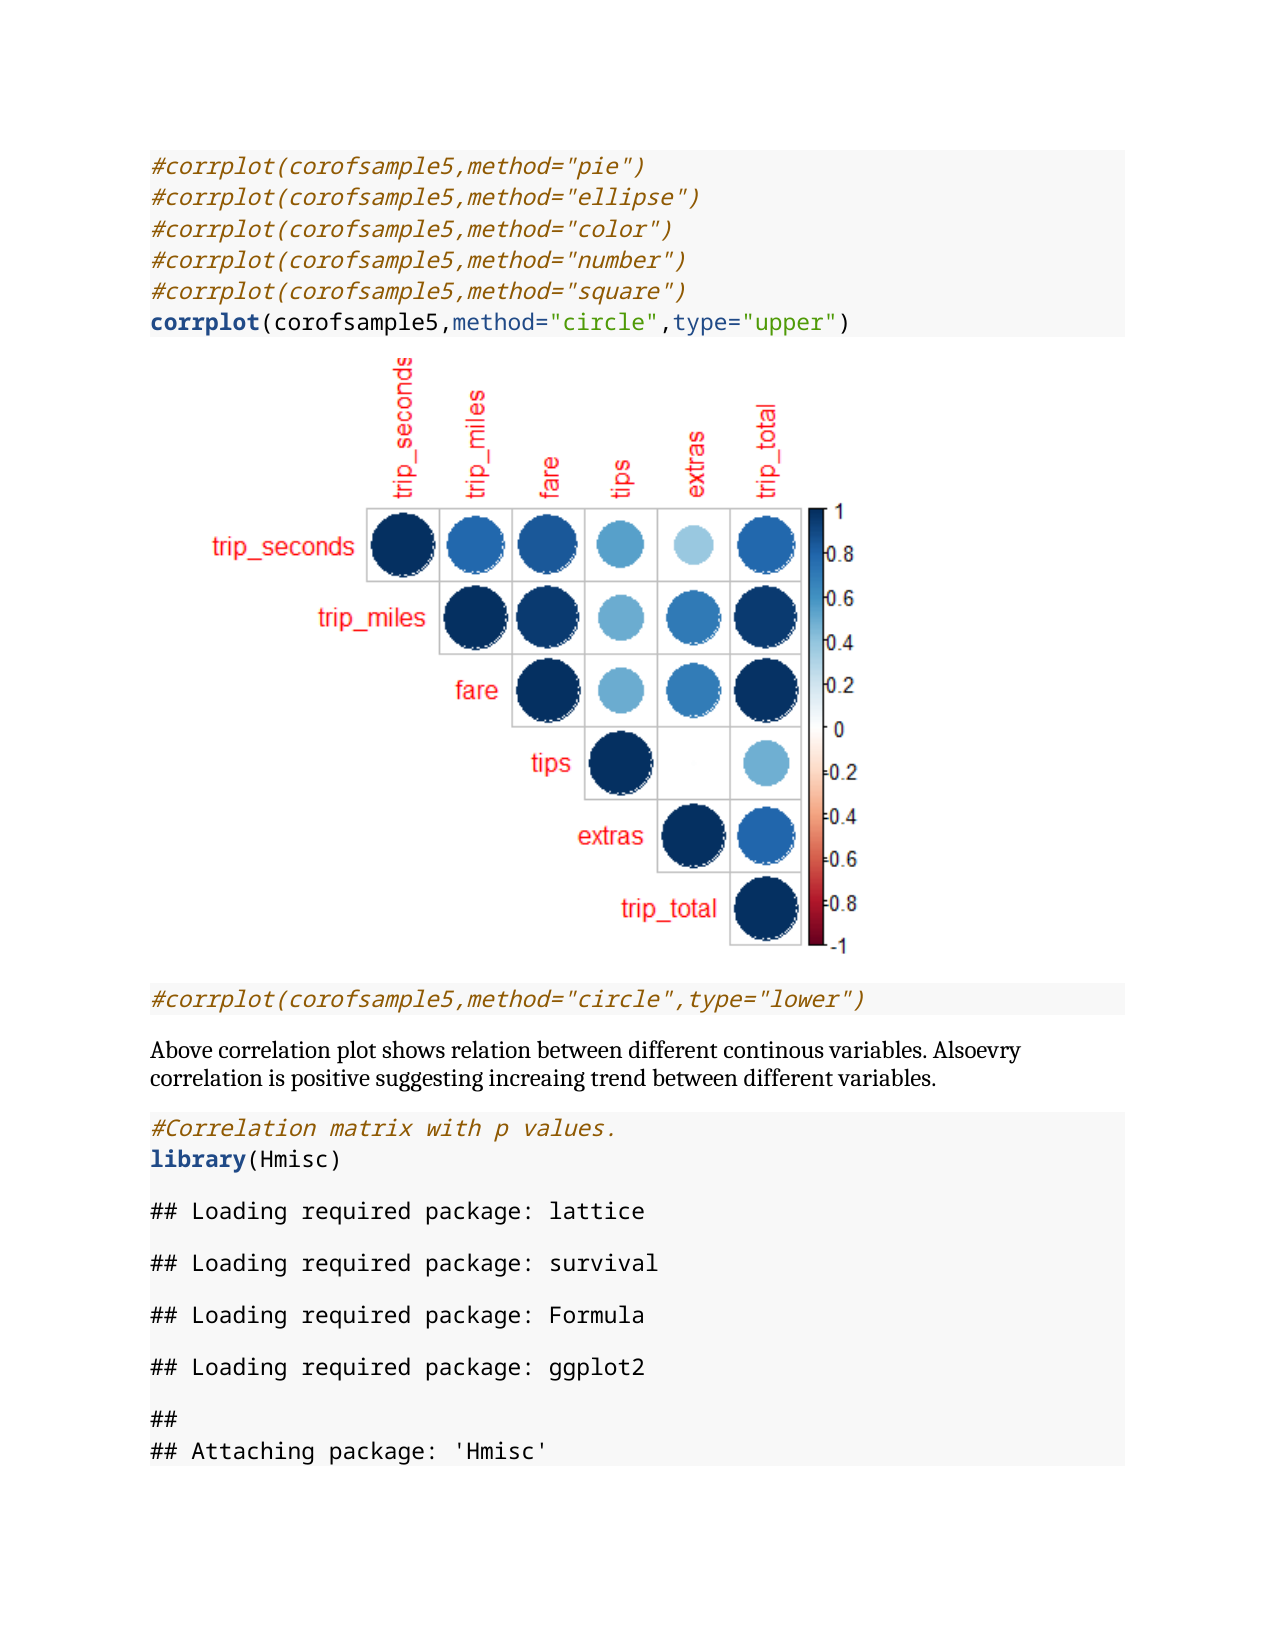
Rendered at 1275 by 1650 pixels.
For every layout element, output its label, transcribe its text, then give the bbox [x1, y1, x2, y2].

text #Correlation matrix with p values. library(Hmisc) [342, 1112, 1125, 1174]
picture [150, 358, 908, 965]
text ## Loading required package: Formula [150, 1299, 1125, 1331]
text ## Loading required package: ggplot2 [150, 1351, 1125, 1383]
text ## Loading required package: survival [150, 1247, 1125, 1278]
text Above correlation plot shows relation between different continous variables. Alsoevry correlation is positive suggesting increaing trend between different variables. [150, 1036, 1125, 1093]
text ## Loading required package: lattice [150, 1195, 1125, 1226]
text ## ## Attaching package: 'Hmisc' [150, 1403, 1125, 1466]
text #corrplot(corofsample5,method="circle",type="lower") [150, 983, 1125, 1015]
